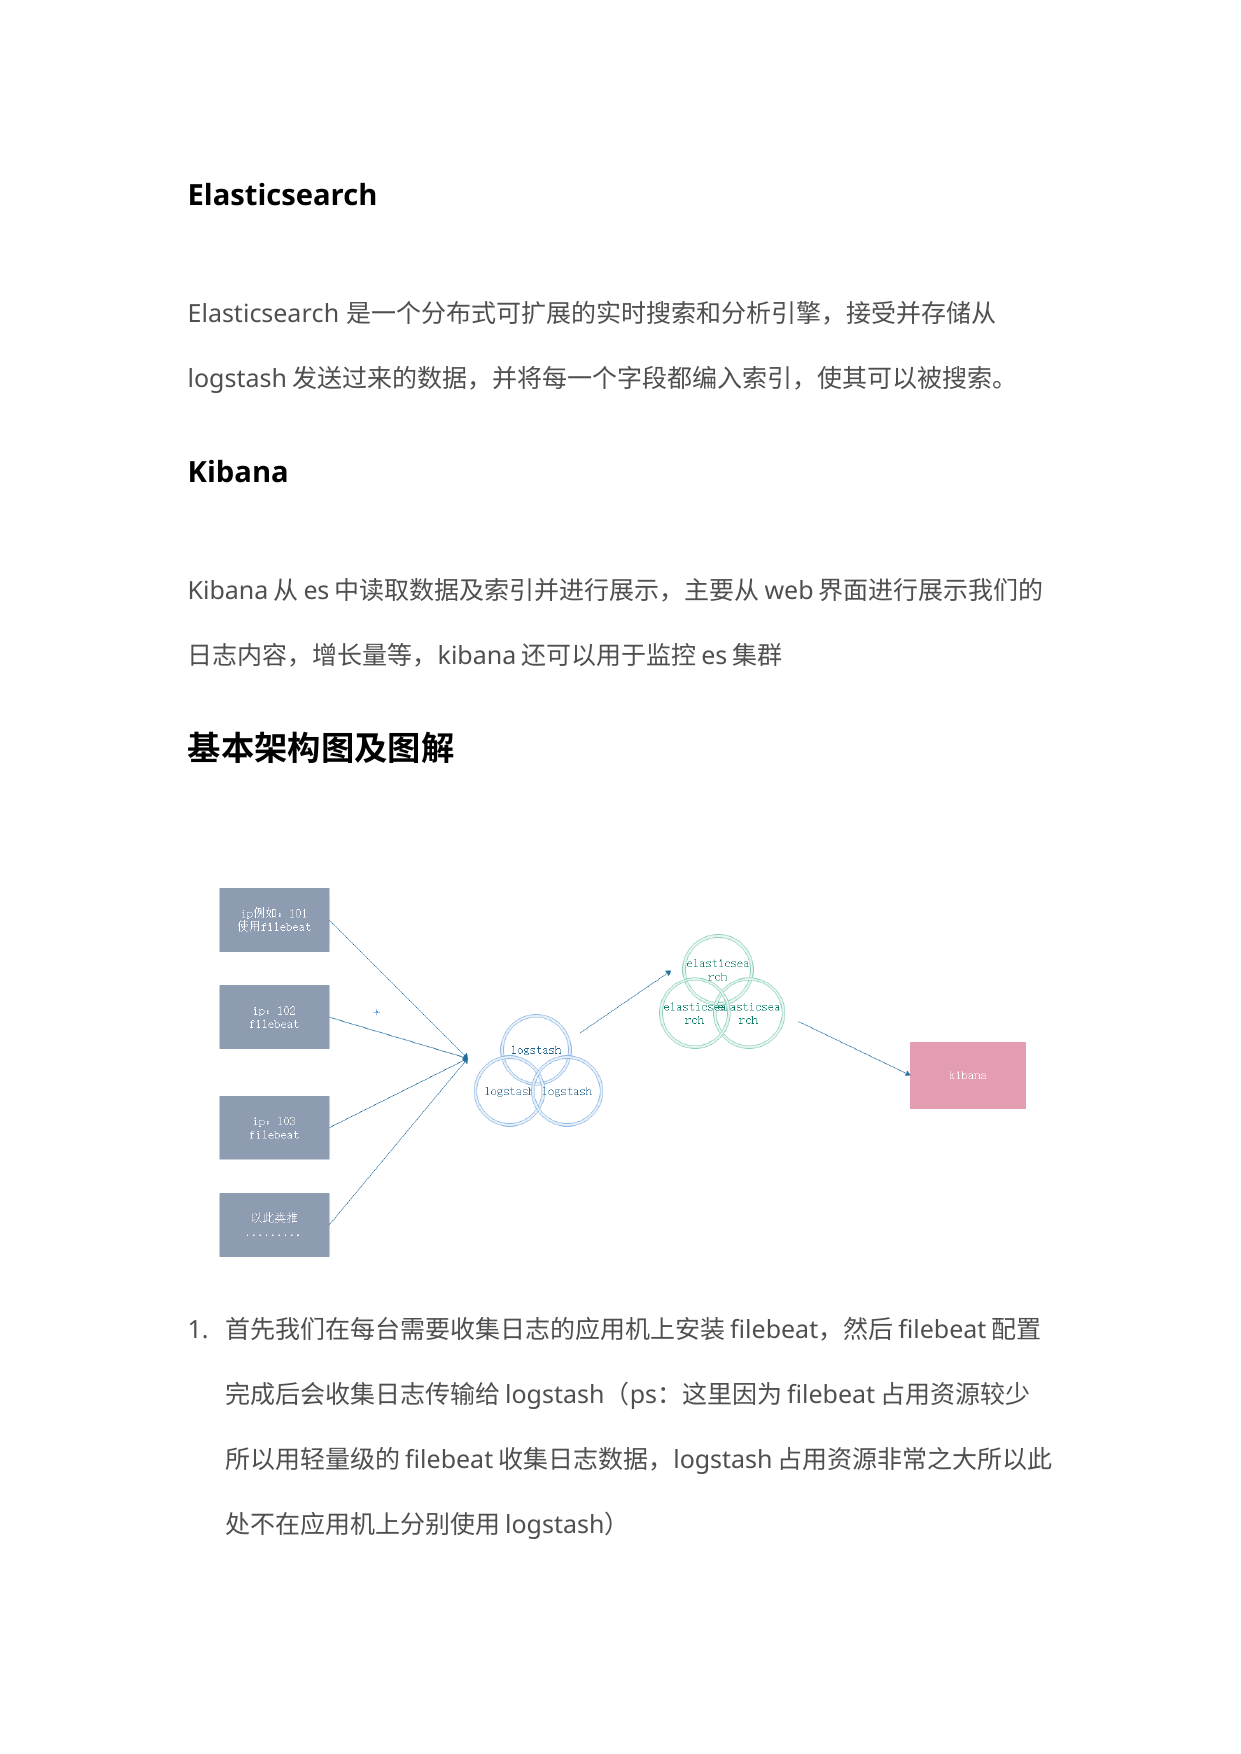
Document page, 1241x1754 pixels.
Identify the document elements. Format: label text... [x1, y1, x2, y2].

subtitle Elasticsearch [187, 162, 1053, 227]
text Elasticsearch 是一个分布式可扩展的实时搜索和分析引擎，接受并存储从logstash发送过来的数据，并将每一个字段都编入索引，使其可以被搜索。 [187, 279, 1053, 409]
subtitle Kibana [187, 438, 1053, 503]
picture [187, 840, 1053, 1286]
list 首先我们在每台需要收集日志的应用机上安装filebeat，然后filebeat配置完成后会收集日志传输给logstash（ps：这里因为filebeat占用资源较少所以用轻量级的filebeat收集日志数据，logstash占用资源非常之大所以此处不在应用机上分别使用logstash） [187, 1295, 1053, 1555]
subtitle 基本架构图及图解 [187, 713, 1053, 778]
text Kibana从es中读取数据及索引并进行展示，主要从web界面进行展示我们的日志内容，增长量等，kibana还可以用于监控es集群 [187, 556, 1053, 686]
